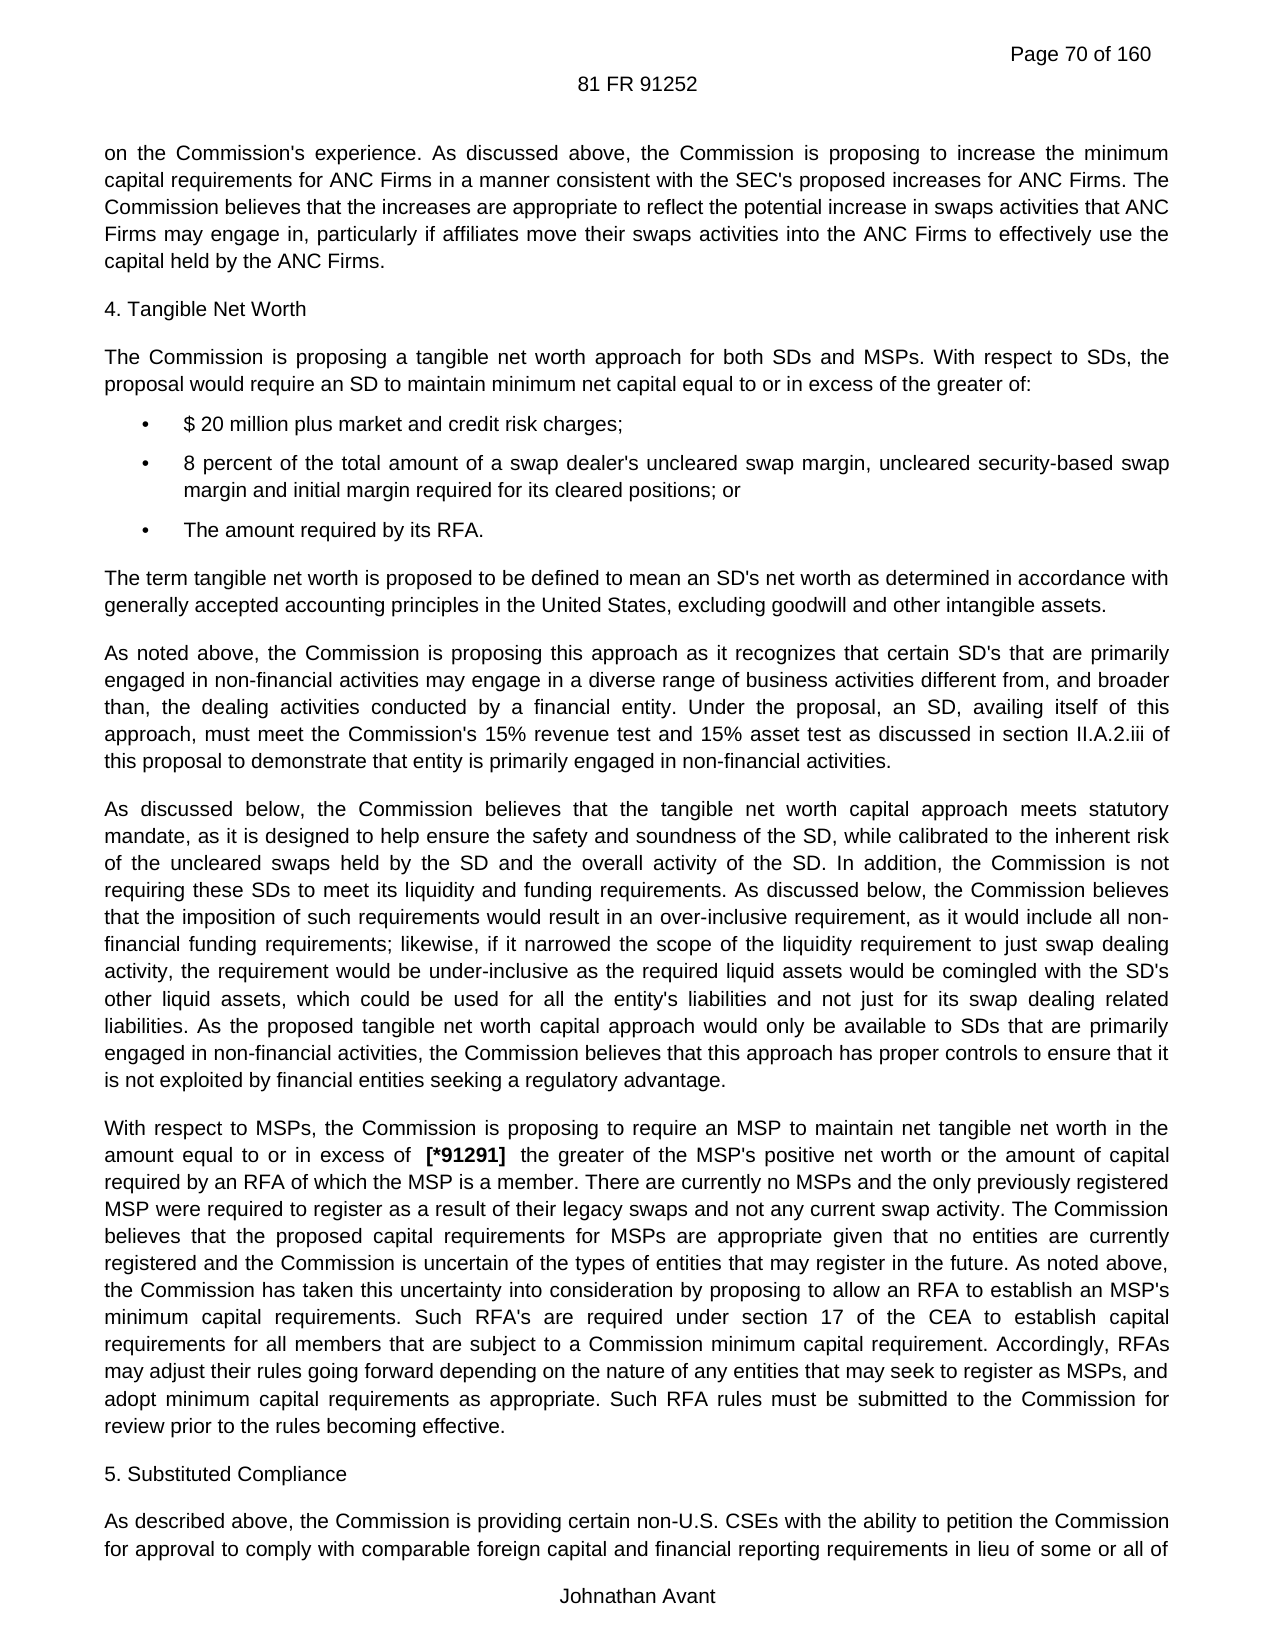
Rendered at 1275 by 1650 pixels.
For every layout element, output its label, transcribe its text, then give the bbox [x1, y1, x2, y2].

list $ 20 million plus market and credit risk charges; [142, 408, 1171, 435]
text As noted above, the Commission is proposing this approach as it recognizes that certain SD's that are primarily engaged in non-financial activities may engage in a diverse range of business activities different from, and broader than, the dealing activities conducted by a financial entity. Under the proposal, an SD, availing itself of this approach, must meet the Commission's 15% revenue test and 15% asset test as discussed in section II.A.2.iii of this proposal to demonstrate that entity is primarily engaged in non-financial activities. [104, 637, 1171, 773]
text As discussed below, the Commission believes that the tangible net worth capital approach meets statutory mandate, as it is designed to help ensure the safety and soundness of the SD, while calibrated to the inherent risk of the uncleared swaps held by the SD and the overall activity of the SD. In addition, the Commission is not requiring these SDs to meet its liquidity and funding requirements. As discussed below, the Commission believes that the imposition of such requirements would result in an over-inclusive requirement, as it would include all non-financial funding requirements; likewise, if it narrowed the scope of the liquidity requirement to just swap dealing activity, the requirement would be under-inclusive as the required liquid assets would be comingled with the SD's other liquid assets, which could be used for all the entity's liabilities and not just for its swap dealing related liabilities. As the proposed tangible net worth capital approach would only be available to SDs that are primarily engaged in non-financial activities, the Commission believes that this approach has proper controls to ensure that it is not exploited by financial entities seeking a regulatory advantage. [104, 794, 1171, 1092]
list 8 percent of the total amount of a swap dealer's uncleared swap margin, uncleared security-based swap margin and initial margin required for its cleared positions; or [142, 448, 1171, 502]
text The Commission is proposing a tangible net worth approach for both SDs and MSPs. With respect to SDs, the proposal would require an SD to maintain minimum net capital equal to or in excess of the greater of: [104, 342, 1171, 396]
list The amount required by its RFA. [142, 514, 1171, 542]
text 4. Tangible Net Worth [104, 294, 1171, 321]
text 5. Substituted Compliance [104, 1458, 1171, 1485]
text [104, 1506, 1171, 1560]
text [104, 137, 1171, 273]
text The term tangible net worth is proposed to be defined to mean an SD's net worth as determined in accordance with generally accepted accounting principles in the United States, excluding goodwill and other intangible assets. [104, 562, 1171, 617]
text With respect to MSPs, the Commission is proposing to require an MSP to maintain net tangible net worth in the amount equal to or in excess of [*91291] the greater of the MSP's positive net worth or the amount of capital required by an RFA of which the MSP is a member. There are currently no MSPs and the only previously registered MSP were required to register as a result of their legacy swaps and not any current swap activity. The Commission believes that the proposed capital requirements for MSPs are appropriate given that no entities are currently registered and the Commission is uncertain of the types of entities that may register in the future. As noted above, the Commission has taken this uncertainty into consideration by proposing to allow an RFA to establish an MSP's minimum capital requirements. Such RFA's are required under section 17 of the CEA to establish capital requirements for all members that are subject to a Commission minimum capital requirement. Accordingly, RFAs may adjust their rules going forward depending on the nature of any entities that may seek to register as MSPs, and adopt minimum capital requirements as appropriate. Such RFA rules must be submitted to the Commission for review prior to the rules becoming effective. [104, 1112, 1171, 1437]
